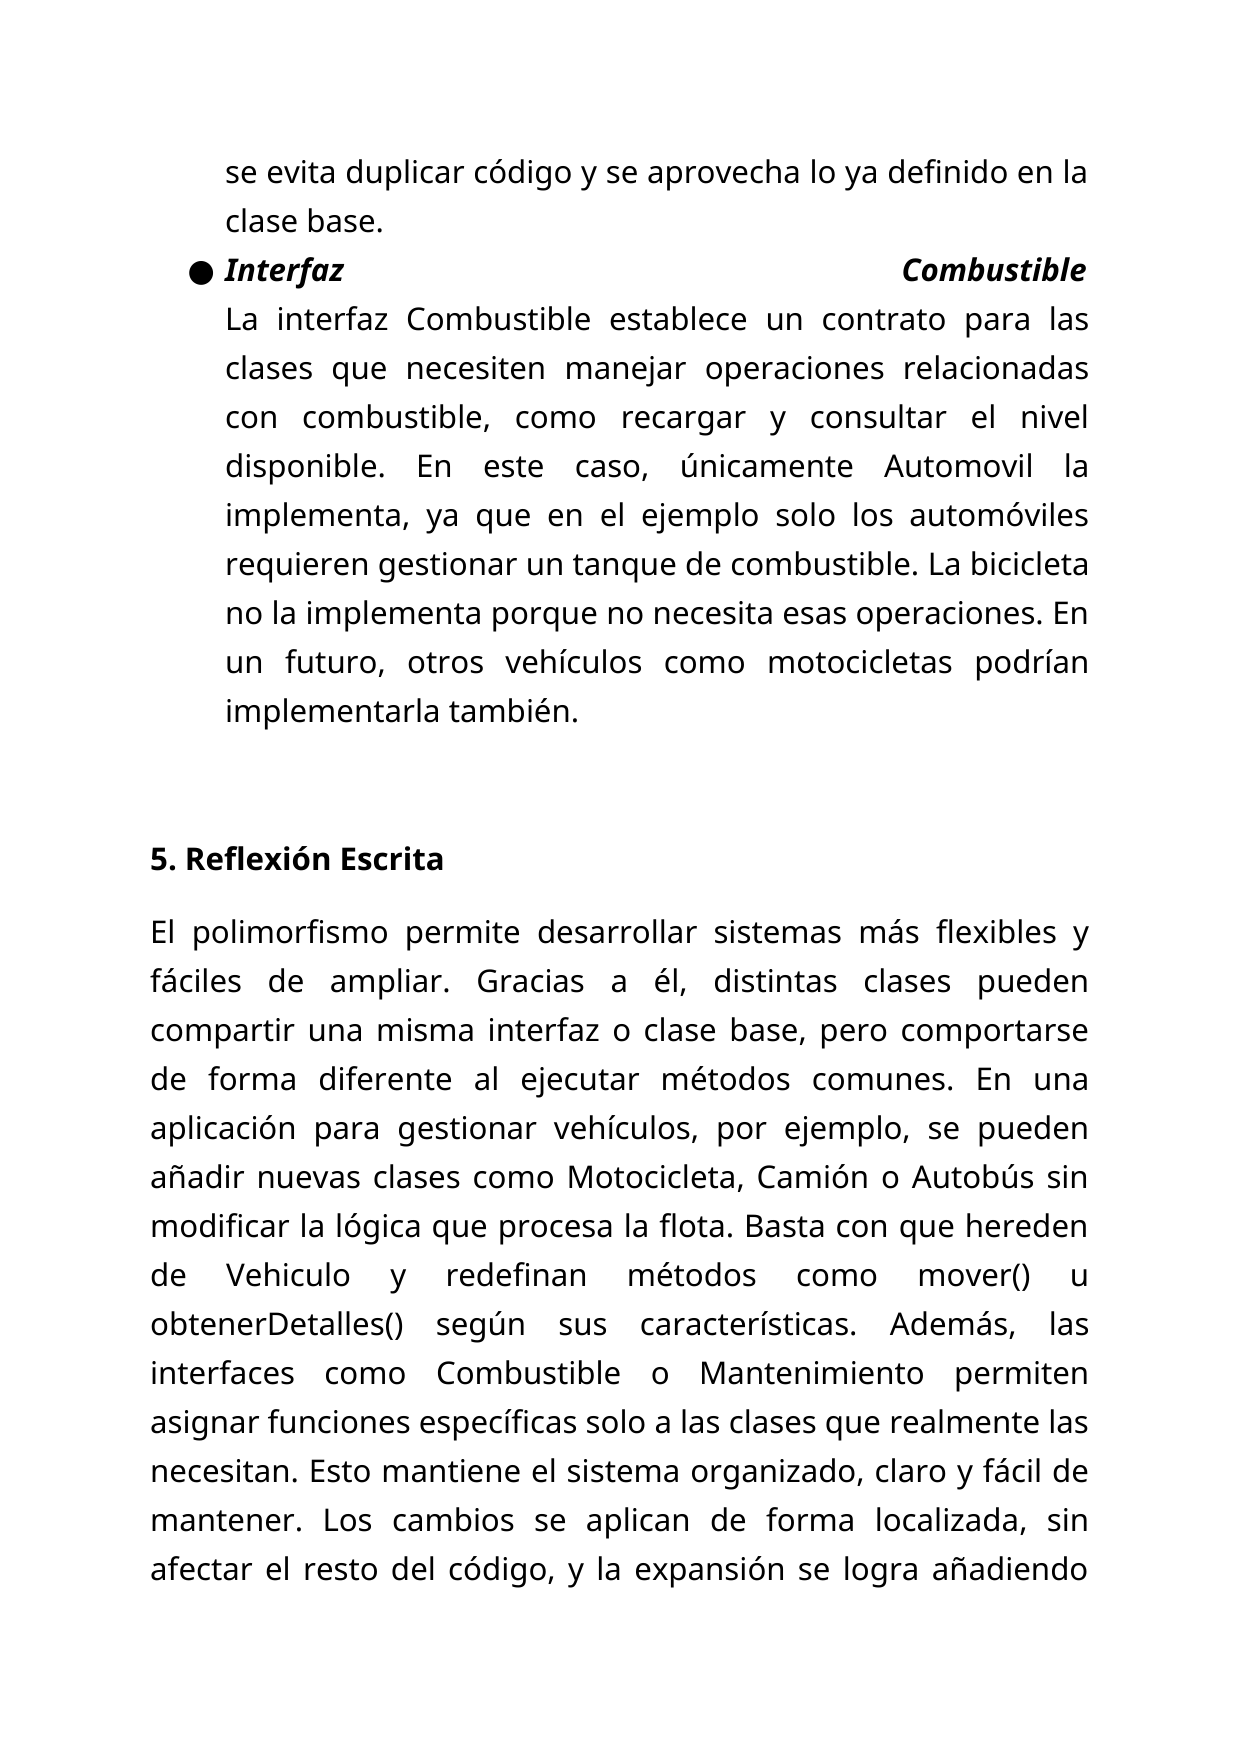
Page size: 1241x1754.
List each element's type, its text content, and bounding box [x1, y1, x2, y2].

list Interfaz Combustible La interfaz Combustible establece un contrato para las clases que necesiten manejar operaciones relacionadas con combustible, como recargar y consultar el nivel disponible. En este caso, únicamente Automovil la implementa, ya que en el ejemplo solo los automóviles requieren gestionar un tanque de combustible. La bicicleta no la implementa porque no necesita esas operaciones. En un futuro, otros vehículos como motocicletas podrían implementarla también. [187, 248, 1090, 731]
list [187, 150, 1090, 242]
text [150, 910, 1090, 1589]
text 5. Reflexión Escrita [150, 836, 1090, 879]
